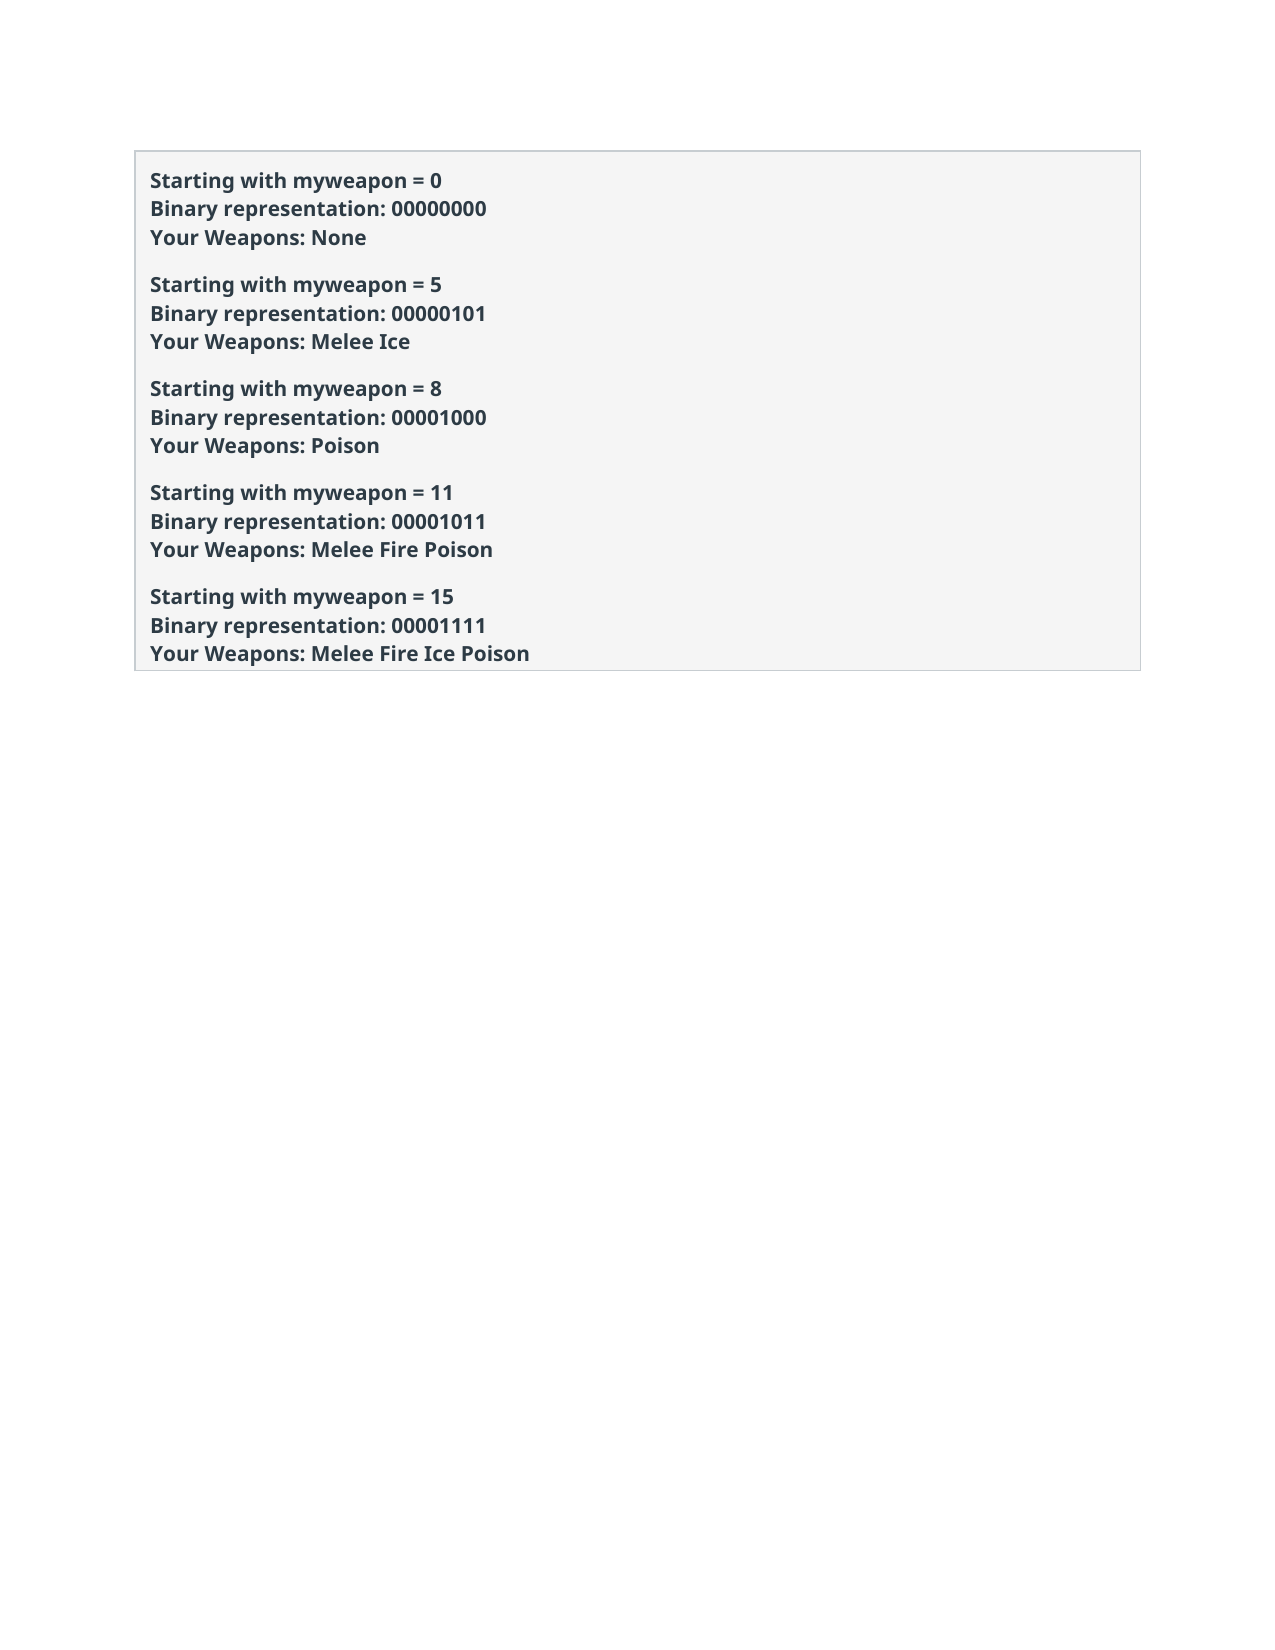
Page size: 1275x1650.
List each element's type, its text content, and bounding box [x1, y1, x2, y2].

text Starting with myweapon = 8 Binary representation: 00001000 Your Weapons: Poison [136, 358, 1140, 459]
text Starting with myweapon = 15 Binary representation: 00001111 Your Weapons: Melee Fire Ice Poison [136, 566, 1140, 670]
text Starting with myweapon = 11 Binary representation: 00001011 Your Weapons: Melee Fire Poison [136, 462, 1140, 564]
text Starting with myweapon = 0 Binary representation: 00000000 Your Weapons: None [136, 152, 1140, 251]
text Starting with myweapon = 5 Binary representation: 00000101 Your Weapons: Melee Ice [136, 254, 1140, 356]
